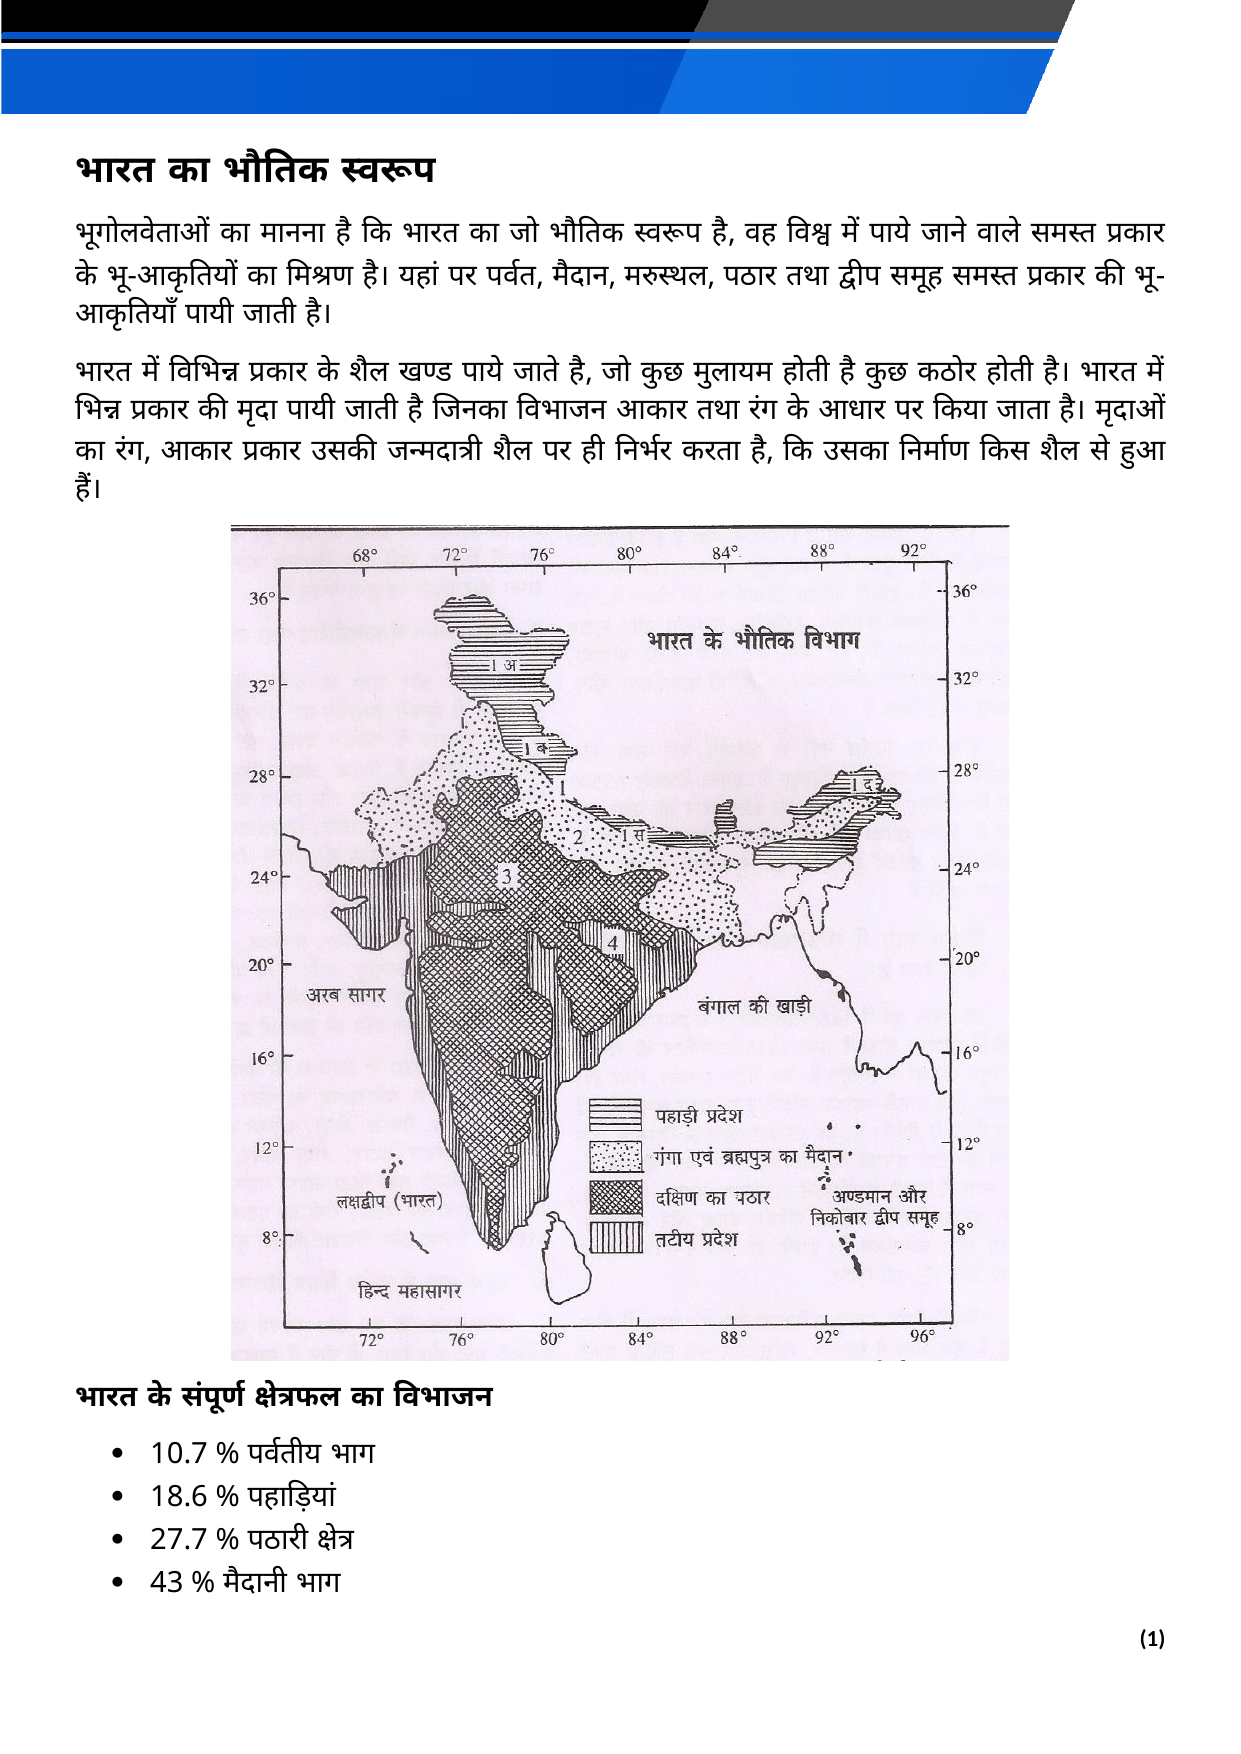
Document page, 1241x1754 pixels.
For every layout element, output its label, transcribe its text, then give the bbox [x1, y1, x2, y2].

text भारत के संपूर्ण क्षेत्रफल का विभाजन [75, 1379, 1165, 1413]
text भारत का भौतिक स्वरूप [75, 148, 1165, 191]
text भूगोलवेताओं का मानना है कि भारत का जो भौतिक स्वरूप है, वह विश्व में पाये जाने वाले समस्त प्रकार के भू-आकृतियों का मिश्रण है। यहां पर पर्वत, मैदान, मरुस्थल, पठार तथा द्वीप समूह समस्त प्रकार की भू-आकृतियाँ पायी जाती है। [75, 211, 1165, 331]
list 27.7 % पठारी क्षेत्र [112, 1518, 1165, 1558]
list 10.7 % पर्वतीय भाग [112, 1433, 1165, 1472]
list 18.6 % पहाड़ियां [112, 1476, 1165, 1515]
list 43 % मैदानी भाग [112, 1561, 1165, 1601]
picture [1, 0, 1080, 115]
picture [230, 525, 1010, 1361]
text भारत में विभिन्न प्रकार के शैल खण्ड पाये जाते है, जो कुछ मुलायम होती है कुछ कठोर होती है। भारत में भिन्न प्रकार की मृदा पायी जाती है जिनका विभाजन आकार तथा रंग के आधार पर किया जाता है। मृदाओं का रंग, आकार प्रकार उसकी जन्मदात्री शैल पर ही निर्भर करता है, कि उसका निर्माण किस शैल से हुआ हैं। [75, 350, 1165, 506]
